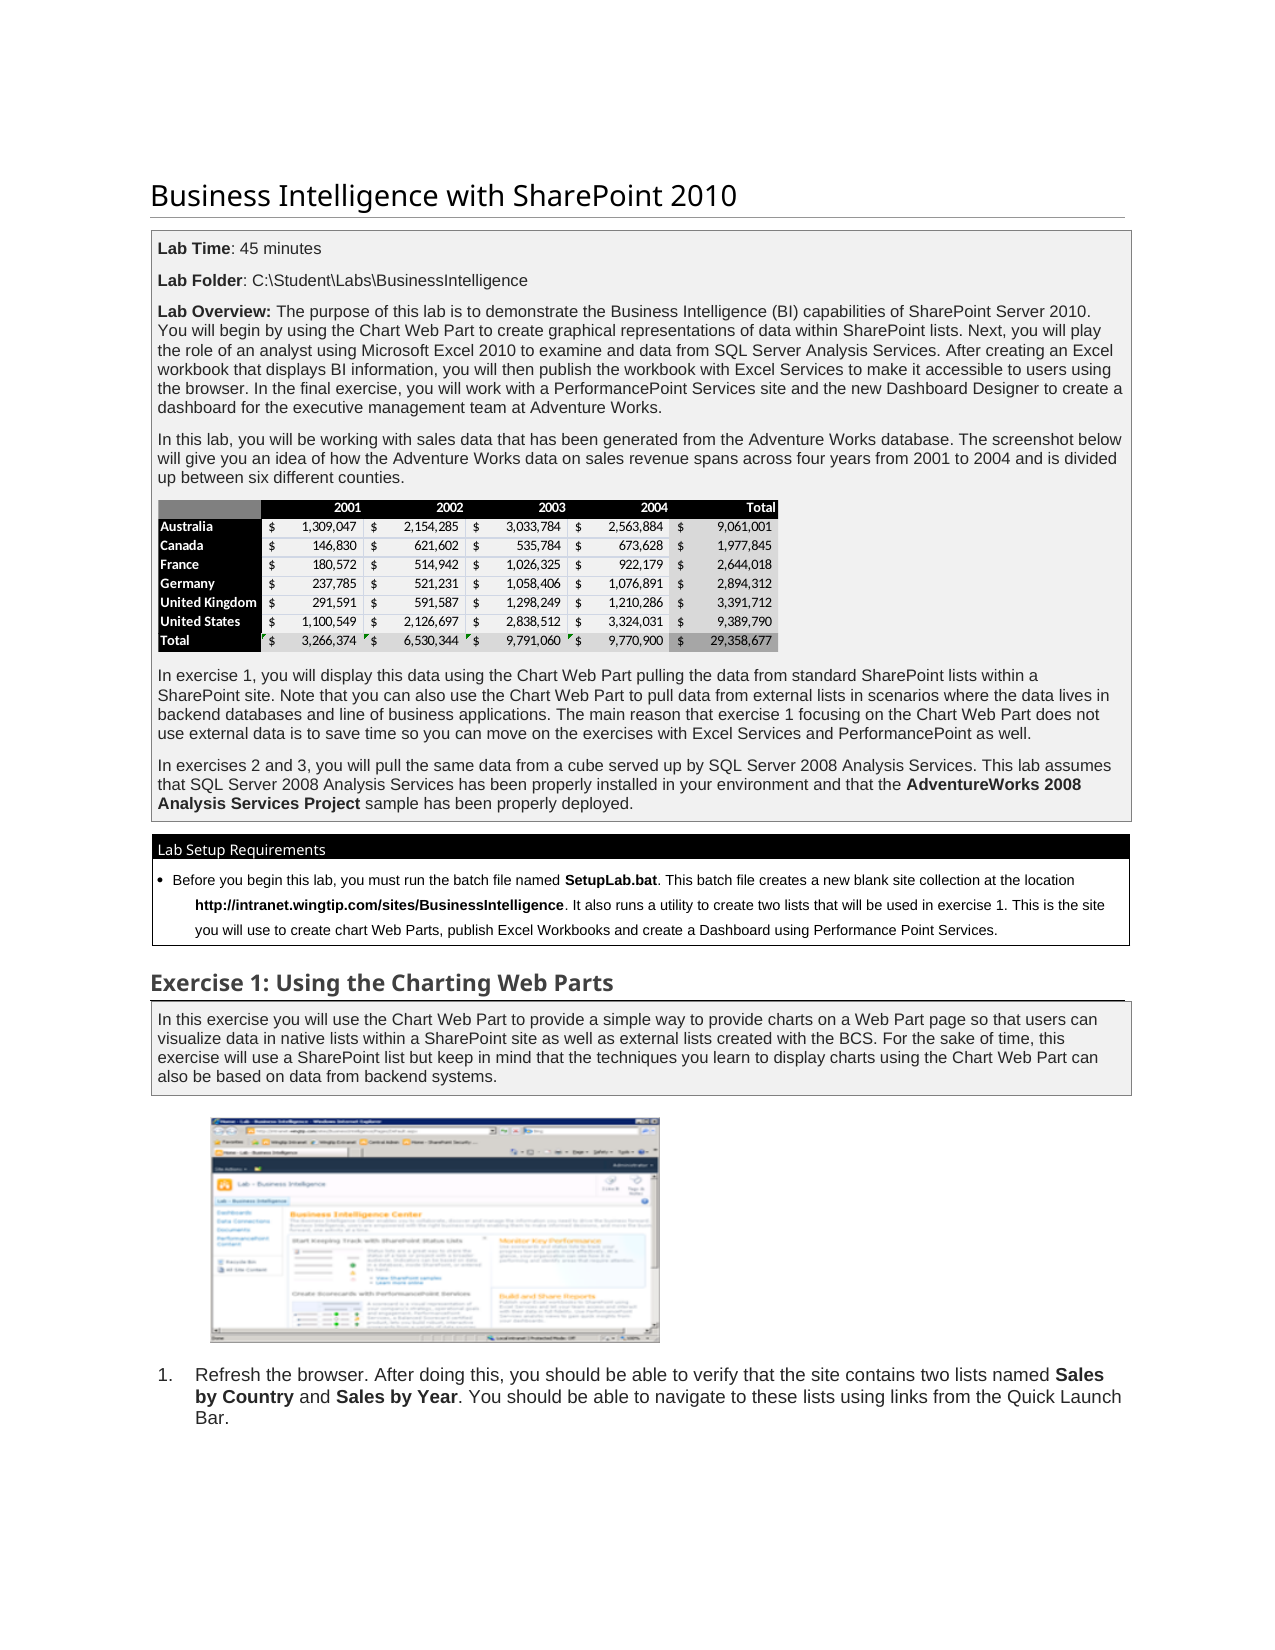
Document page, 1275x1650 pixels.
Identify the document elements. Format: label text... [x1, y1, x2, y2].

text Refresh the browser. After doing this, you should be able to verify that the site contains two lists named Sales by Country and Sales by Year. You should be able to navigate to these lists using links from the Quick Launch Bar. [157, 1364, 1125, 1429]
text Lab Overview: The purpose of this lab is to demonstrate the Business Intelligence (BI) capabilities of SharePoint Server 2010. You will begin by using the Chart Web Part to create graphical representations of data within SharePoint lists. Next, you will play the role of an analyst using Microsoft Excel 2010 to examine and data from SQL Server Analysis Services. After creating an Excel workbook that displays BI information, you will then publish the workbook with Excel Services to make it accessible to users using the browser. In the final exercise, you will work with a PerformancePoint Services site and the new Dashboard Designer to create a dashboard for the executive management team at Adventure Works. [152, 293, 1131, 417]
text In this exercise you will use the Chart Web Part to provide a simple way to provide charts on a Web Part page so that users can visualize data in native lists within a SharePoint site as well as external lists created with the BCS. For the sake of time, this exercise will use a SharePoint list but keep in mind that the techniques you learn to display charts using the Chart Web Part can also be based on data from backend systems. [152, 1002, 1131, 1095]
text In exercise 1, you will display this data using the Chart Web Part pulling the data from standard SharePoint lists within a SharePoint site. Note that you can also use the Chart Web Part to pull data from external lists in scenarios where the data lives in backend databases and line of business applications. The main reason that exercise 1 focusing on the Chart Web Part does not use external data is to save time so you can move on the exercises with Excel Services and PerformancePoint as well. [152, 657, 1131, 743]
text In this lab, you will be working with sales data that has been generated from the Adventure Works database. The screenshot below will give you an idea of how the Adventure Works data on sales revenue spans across four years from 2001 to 2004 and is divided up between six different counties. [152, 421, 1131, 487]
text Lab Folder: C:\Student\Labs\BusinessIntelligence [152, 261, 1131, 289]
text Lab Setup Requirements [153, 835, 1129, 859]
text Lab Time: 45 minutes [152, 231, 1131, 258]
subtitle Exercise 1: Using the Charting Web Parts [150, 967, 1125, 1000]
subtitle Business Intelligence with SharePoint 2010 [150, 175, 1125, 217]
text In exercises 2 and 3, you will pull the same data from a cube served up by SQL Server 2008 Analysis Services. This lab assumes that SQL Server 2008 Analysis Services has been properly installed in your environment and that the AdventureWorks 2008 Analysis Services Project sample has been properly deployed. [152, 746, 1131, 821]
text Before you begin this lab, you must run the batch file named SetupLab.bat. This batch file creates a new blank site collection at the location http://intranet.wingtip.com/sites/BusinessIntelligence. It also runs a utility to create two lists that will be used in exercise 1. This is the site you will use to create chart Web Parts, publish Excel Workbooks and create a Dashboard using Performance Point Services. [153, 860, 1129, 945]
